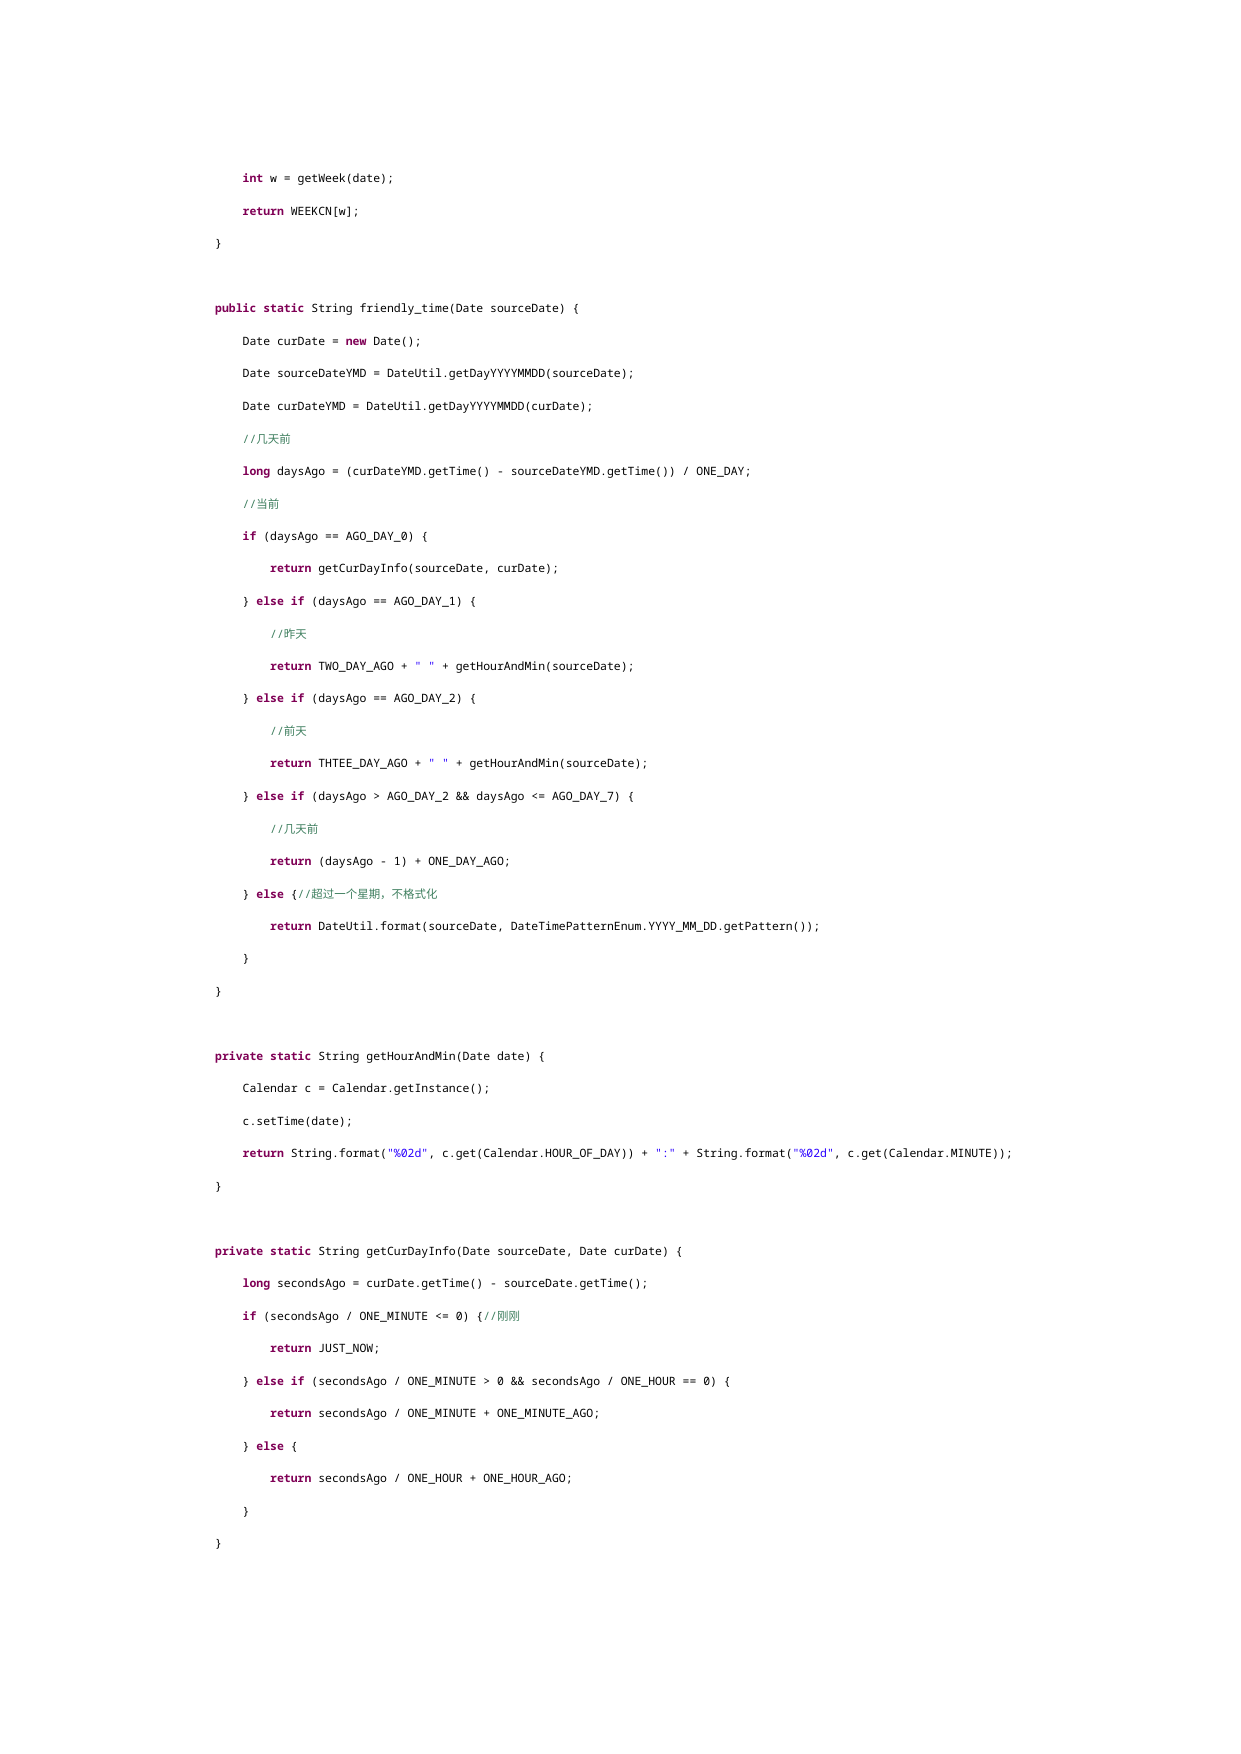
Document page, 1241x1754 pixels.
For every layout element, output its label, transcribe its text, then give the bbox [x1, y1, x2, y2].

text if (secondsAgo / ONE_MINUTE <= 0) {//刚刚 [187, 1299, 1053, 1332]
text c.setTime(date); [187, 1104, 1053, 1137]
text return String.format("%02d", c.get(Calendar.HOUR_OF_DAY)) + ":" + String.format("%02d", c.get(Calendar.MINUTE)); [187, 1137, 1053, 1169]
text return THTEE_DAY_AGO + " " + getHourAndMin(sourceDate); [187, 747, 1053, 779]
text } else if (daysAgo == AGO_DAY_2) { [187, 682, 1053, 714]
text } else {//超过一个星期，不格式化 [187, 877, 1053, 909]
text //几天前 [187, 422, 1053, 454]
text long daysAgo = (curDateYMD.getTime() - sourceDateYMD.getTime()) / ONE_DAY; [187, 454, 1053, 487]
text Date sourceDateYMD = DateUtil.getDayYYYYMMDD(sourceDate); [187, 357, 1053, 389]
text //几天前 [187, 812, 1053, 844]
text return JUST_NOW; [187, 1332, 1053, 1364]
text } [187, 974, 1053, 1007]
text public static String friendly_time(Date sourceDate) { [187, 292, 1053, 324]
text if (daysAgo == AGO_DAY_0) { [187, 519, 1053, 552]
text } else if (secondsAgo / ONE_MINUTE > 0 && secondsAgo / ONE_HOUR == 0) { [187, 1364, 1053, 1397]
text private static String getCurDayInfo(Date sourceDate, Date curDate) { [187, 1234, 1053, 1267]
text } [187, 1494, 1053, 1527]
text return secondsAgo / ONE_MINUTE + ONE_MINUTE_AGO; [187, 1397, 1053, 1429]
text //当前 [187, 487, 1053, 519]
text Calendar c = Calendar.getInstance(); [187, 1072, 1053, 1104]
text } [187, 1169, 1053, 1202]
text return WEEKCN[w]; [187, 194, 1053, 227]
text } [187, 227, 1053, 259]
text Date curDateYMD = DateUtil.getDayYYYYMMDD(curDate); [187, 389, 1053, 422]
text } else { [187, 1429, 1053, 1462]
text } [187, 942, 1053, 974]
text return DateUtil.format(sourceDate, DateTimePatternEnum.YYYY_MM_DD.getPattern()); [187, 909, 1053, 942]
text private static String getHourAndMin(Date date) { [187, 1039, 1053, 1072]
text Date curDate = new Date(); [187, 324, 1053, 357]
text //昨天 [187, 617, 1053, 649]
text return TWO_DAY_AGO + " " + getHourAndMin(sourceDate); [187, 649, 1053, 682]
text return (daysAgo - 1) + ONE_DAY_AGO; [187, 844, 1053, 877]
text return getCurDayInfo(sourceDate, curDate); [187, 552, 1053, 584]
text return secondsAgo / ONE_HOUR + ONE_HOUR_AGO; [187, 1462, 1053, 1494]
text long secondsAgo = curDate.getTime() - sourceDate.getTime(); [187, 1267, 1053, 1299]
text } [187, 1527, 1053, 1559]
text } else if (daysAgo > AGO_DAY_2 && daysAgo <= AGO_DAY_7) { [187, 779, 1053, 812]
text //前天 [187, 714, 1053, 747]
text int w = getWeek(date); [187, 162, 1053, 194]
text } else if (daysAgo == AGO_DAY_1) { [187, 584, 1053, 617]
